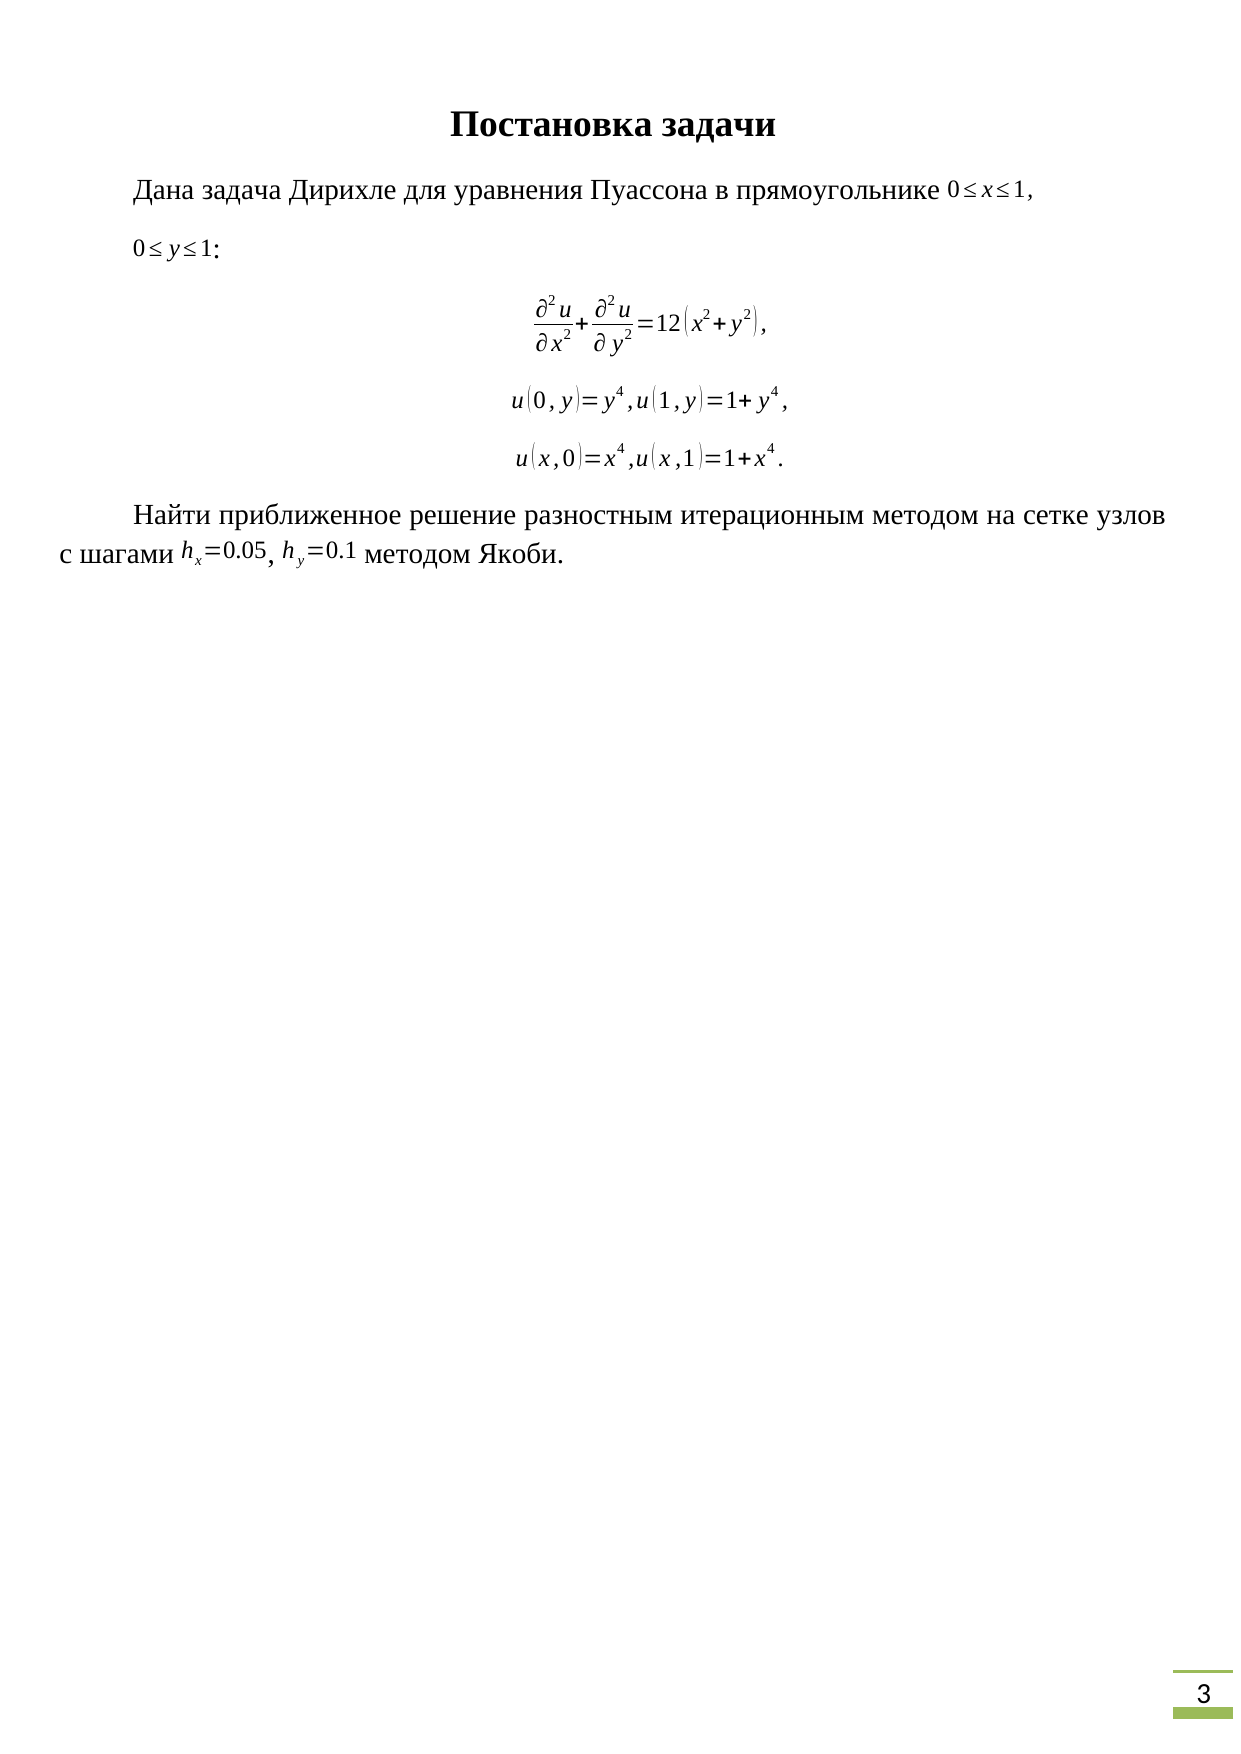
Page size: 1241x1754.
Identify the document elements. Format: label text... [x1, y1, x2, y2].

text Найти приближенное решение разностным итерационным методом на сетке узлов с шагами , методом Якоби. [59, 497, 1167, 569]
text Дана задача Дирихле для уравнения Пуассона в прямоугольнике [59, 172, 1167, 206]
text : [59, 232, 1167, 265]
text Постановка задачи [59, 102, 1167, 145]
